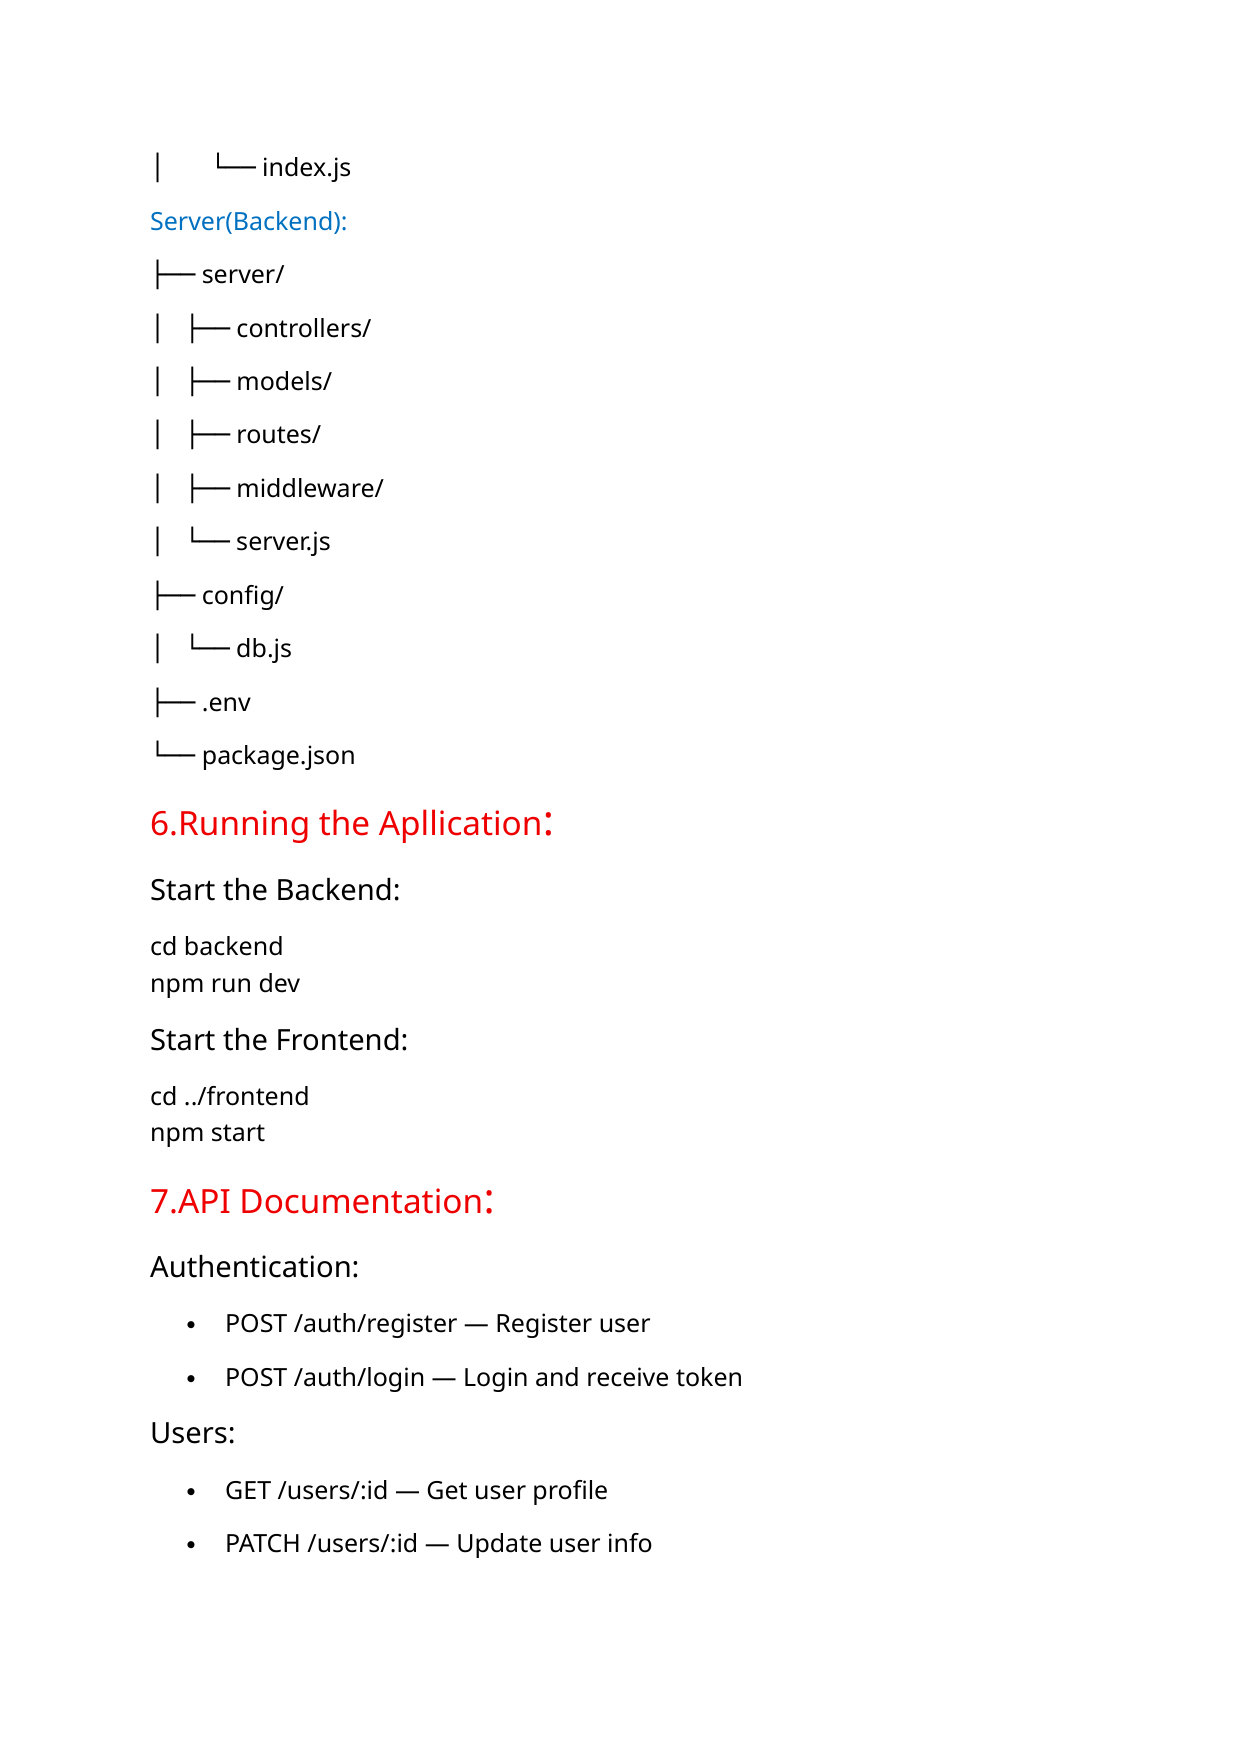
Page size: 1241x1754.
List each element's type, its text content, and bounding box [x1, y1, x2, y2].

list POST /auth/register — Register user [187, 1306, 1090, 1340]
text │ ├── models/ [150, 364, 1090, 398]
text │ └── server.js [150, 524, 1090, 558]
text Server(Backend): [150, 203, 1090, 237]
text Authentication: [150, 1246, 1090, 1286]
text cd ../frontend npm start [150, 1078, 1090, 1149]
text ├── server/ [150, 257, 1090, 291]
text Users: [150, 1413, 1090, 1452]
text ├── .env [150, 684, 1090, 718]
text │ ├── routes/ [150, 417, 1090, 451]
text └── package.json [150, 738, 1090, 772]
text │ ├── controllers/ [150, 310, 1090, 344]
text │ ├── middleware/ [150, 471, 1090, 505]
text Start the Frontend: [150, 1019, 1090, 1058]
list PATCH /users/:id — Update user info [187, 1526, 1090, 1560]
text │ └── db.js [150, 631, 1090, 665]
list GET /users/:id — Get user profile [187, 1472, 1090, 1506]
text cd backend npm run dev [150, 929, 1090, 999]
text │ └── index.js [150, 150, 1090, 184]
text Start the Backend: [150, 869, 1090, 909]
list POST /auth/login — Login and receive token [187, 1359, 1090, 1393]
text 6.Running the Apllication: [150, 791, 1090, 848]
text 7.API Documentation: [150, 1168, 1090, 1225]
text ├── config/ [150, 577, 1090, 612]
